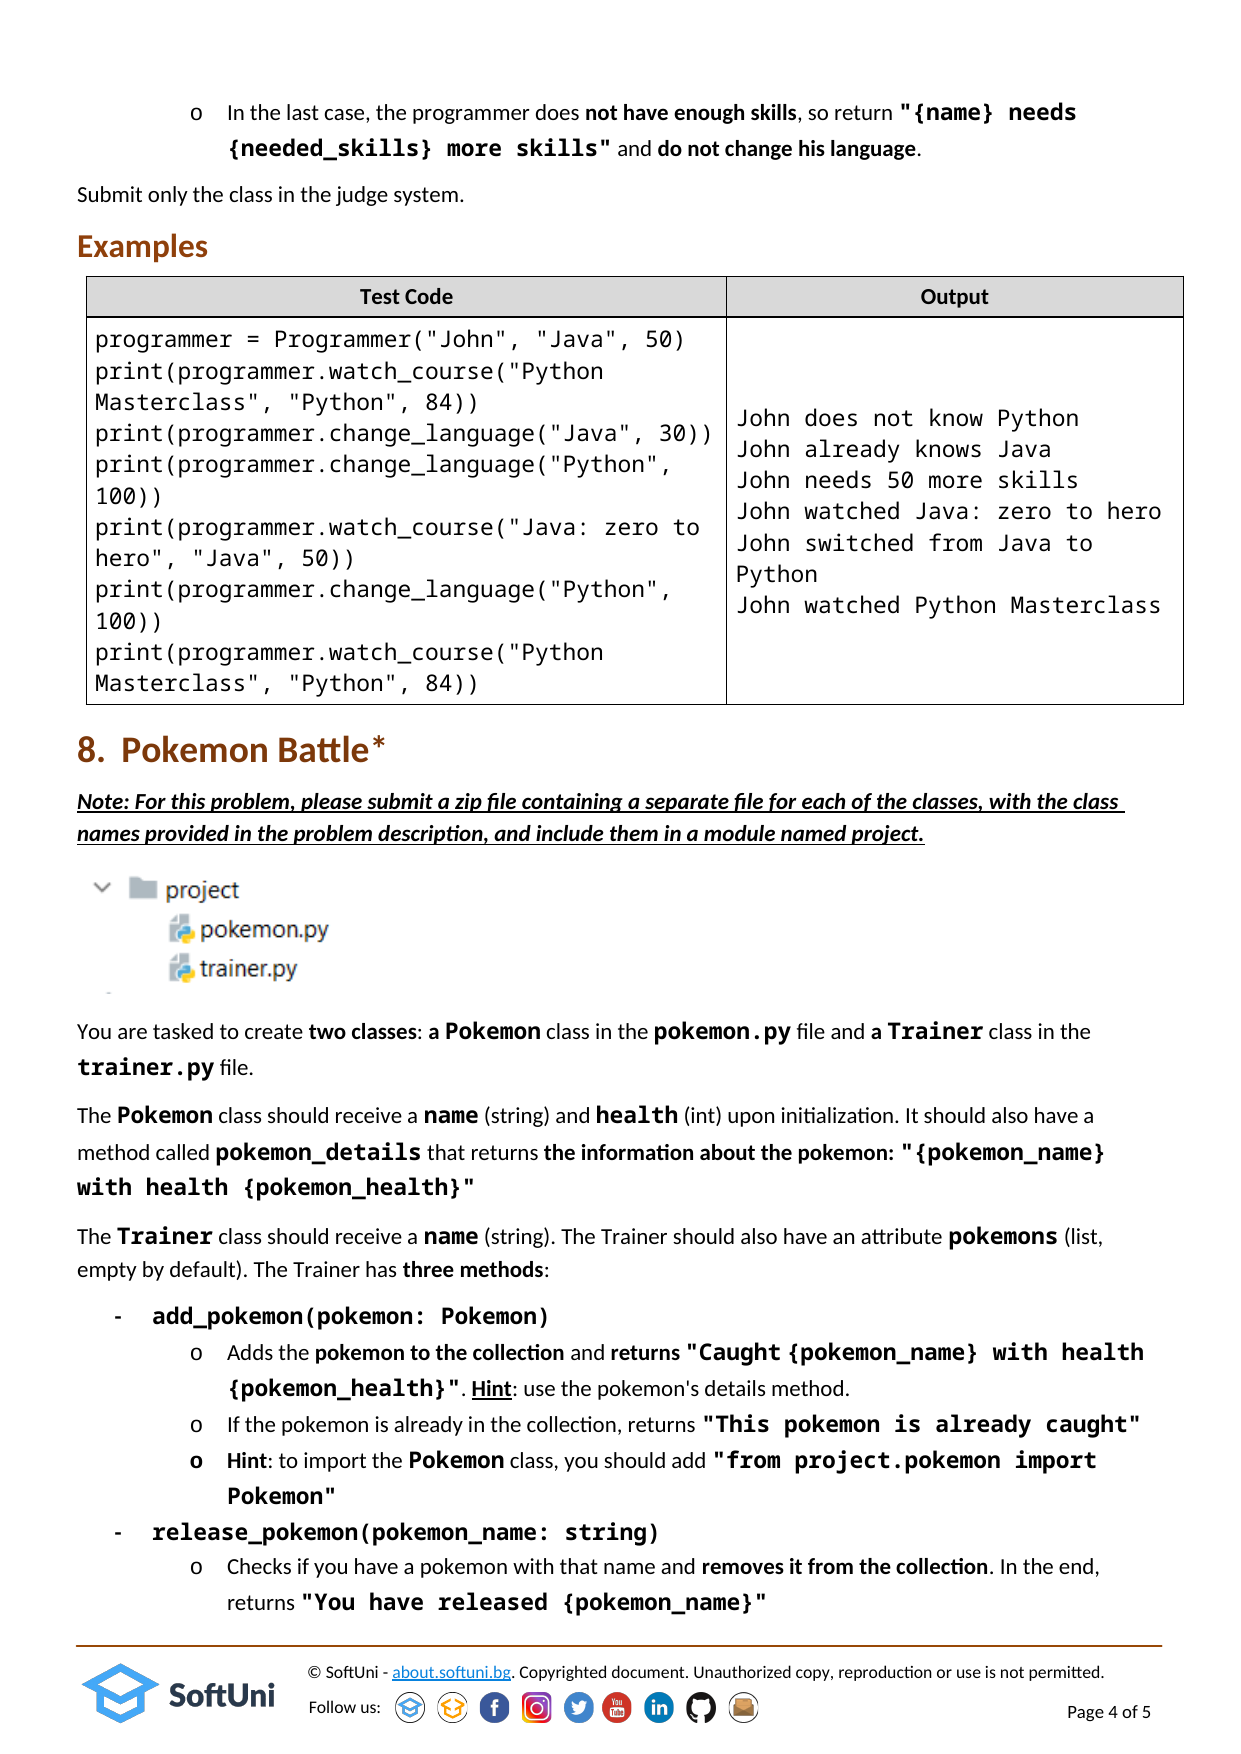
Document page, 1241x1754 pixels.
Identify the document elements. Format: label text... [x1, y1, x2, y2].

text You are tasked to create two classes: a Pokemon class in the pokemon.py file and a Trainer class in the trainer.py file. [77, 864, 1163, 1082]
text Note: For this problem, please submit a zip file containing a separate file for each of the classes, with the class names provided in the problem description, and include them in a module named project. [77, 787, 1163, 847]
picture [665, 1714, 674, 1723]
picture [665, 1692, 674, 1701]
subtitle Examples [77, 224, 1163, 265]
picture [658, 1705, 667, 1714]
list add_pokemon(pokemon: Pokemon) [114, 1300, 1163, 1331]
picture [728, 1692, 759, 1723]
list Adds the pokemon to the collection and returns "Caught {pokemon_name} with health {pokemon_health}". Hint: use the pokemon's details method. [189, 1336, 1163, 1403]
picture [479, 1692, 510, 1723]
picture [564, 1692, 594, 1723]
list Checks if you have a pokemon with that name and removes it from the collection. In the end, returns "You have released {pokemon_name}" [189, 1552, 1163, 1617]
table_header Output [727, 277, 1183, 316]
subtitle Pokemon Battle* [77, 726, 1163, 772]
list Hint: to import the Pokemon class, you should add "from project.pokemon import Pokemon" [189, 1444, 1163, 1511]
picture [76, 867, 368, 994]
list In the last case, the programmer does not have enough skills, so return "{name} needs {needed_skills} more skills" and do not change his language. [189, 95, 1163, 163]
picture [644, 1714, 653, 1723]
text The Trainer class should receive a name (string). The Trainer should also have an attribute pokemons (list, empty by default). The Trainer has three methods: [77, 1220, 1163, 1283]
picture [644, 1692, 653, 1701]
text Submit only the class in the judge system. [77, 180, 1163, 208]
picture [75, 1658, 281, 1729]
table_cell John does not know Python John already knows Java John needs 50 more skills John watched Java: zero to hero John switched from Java to Python John watched Python Masterclass [727, 318, 1183, 704]
picture [602, 1692, 632, 1723]
picture [686, 1692, 716, 1723]
list release_pokemon(pokemon_name: string) [114, 1516, 1163, 1547]
text The Pokemon class should receive a name (string) and health (int) upon initialization. It should also have a method called pokemon_details that returns the information about the pokemon: "{pokemon_name} with health {pokemon_health}" [77, 1099, 1163, 1203]
picture [522, 1692, 552, 1723]
table_header Test Code [87, 277, 726, 316]
picture [437, 1692, 468, 1723]
picture [395, 1692, 425, 1723]
table_cell programmer = Programmer("John", "Java", 50) print(programmer.watch_course("Python Masterclass", "Python", 84)) print(programmer.change_language("Java", 30)) print(programmer.change_language("Python", 100)) print(programmer.watch_course("Java: zero to hero", "Java", 50)) print(programmer.change_language("Python", 100)) print(programmer.watch_course("Python Masterclass", "Python", 84)) [87, 318, 726, 704]
list If the pokemon is already in the collection, returns "This pokemon is already caught" [189, 1408, 1163, 1439]
